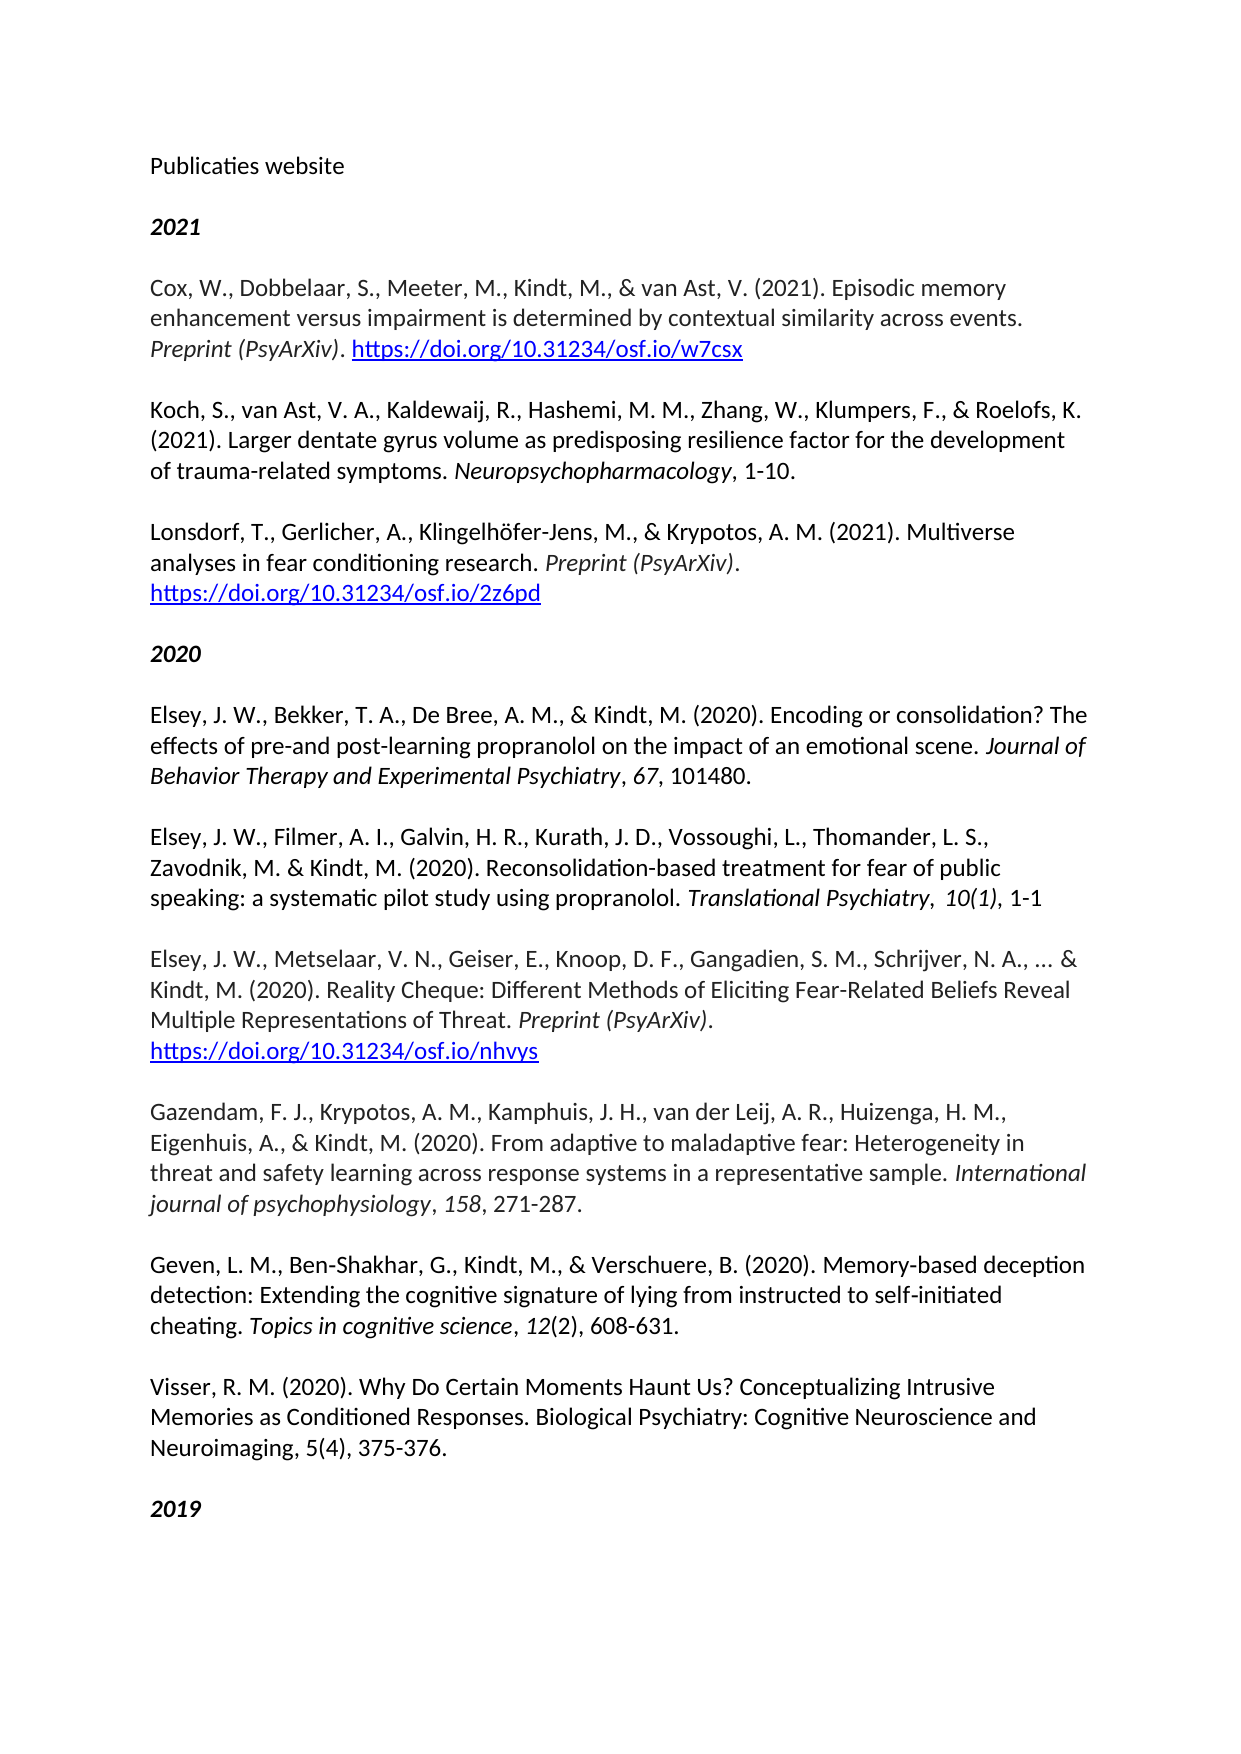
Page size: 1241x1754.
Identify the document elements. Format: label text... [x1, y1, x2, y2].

text 2020 [150, 638, 1090, 669]
text 2019 [150, 1493, 1090, 1523]
text Visser, R. M. (2020). Why Do Certain Moments Haunt Us? Conceptualizing Intrusive Memories as Conditioned Responses. Biological Psychiatry: Cognitive Neuroscience and Neuroimaging, 5(4), 375-376. [150, 1371, 1090, 1462]
text 2021 [150, 211, 1090, 242]
text Publicaties website [150, 150, 1090, 181]
text Elsey, J. W., Filmer, A. I., Galvin, H. R., Kurath, J. D., Vossoughi, L., Thomander, L. S., Zavodnik, M. & Kindt, M. (2020). Reconsolidation-based treatment for fear of public speaking: a systematic pilot study using propranolol. Translational Psychiatry, 10(1), 1-1 [150, 821, 1090, 913]
text Gazendam, F. J., Krypotos, A. M., Kamphuis, J. H., van der Leij, A. R., Huizenga, H. M., Eigenhuis, A., & Kindt, M. (2020). From adaptive to maladaptive fear: Heterogeneity in threat and safety learning across response systems in a representative sample. International journal of psychophysiology, 158, 271-287. [583, 1096, 1090, 1218]
text Elsey, J. W., Bekker, T. A., De Bree, A. M., & Kindt, M. (2020). Encoding or consolidation? The effects of pre-and post-learning propranolol on the impact of an emotional scene. Journal of Behavior Therapy and Experimental Psychiatry, 67, 101480. [150, 699, 1090, 791]
text Cox, W., Dobbelaar, S., Meeter, M., Kindt, M., & van Ast, V. (2021). Episodic memory enhancement versus impairment is determined by contextual similarity across events. Preprint (PsyArXiv). https://doi.org/10.31234/osf.io/w7csx [743, 272, 1090, 364]
text Lonsdorf, T., Gerlicher, A., Klingelhöfer-Jens, M., & Krypotos, A. M. (2021). Multiverse analyses in fear conditioning research. Preprint (PsyArXiv). https://doi.org/10.31234/osf.io/2z6pd [150, 516, 1090, 608]
text Geven, L. M., Ben‐Shakhar, G., Kindt, M., & Verschuere, B. (2020). Memory‐based deception detection: Extending the cognitive signature of lying from instructed to self‐initiated cheating. Topics in cognitive science, 12(2), 608-631. [150, 1249, 1090, 1340]
text Koch, S., van Ast, V. A., Kaldewaij, R., Hashemi, M. M., Zhang, W., Klumpers, F., & Roelofs, K. (2021). Larger dentate gyrus volume as predisposing resilience factor for the development of trauma-related symptoms. Neuropsychopharmacology, 1-10. [150, 394, 1090, 486]
text Elsey, J. W., Metselaar, V. N., Geiser, E., Knoop, D. F., Gangadien, S. M., Schrijver, N. A., ... & Kindt, M. (2020). Reality Cheque: Different Methods of Eliciting Fear-Related Beliefs Reveal Multiple Representations of Threat. Preprint (PsyArXiv). https://doi.org/10.31234/osf.io/nhvys [150, 943, 1090, 1066]
